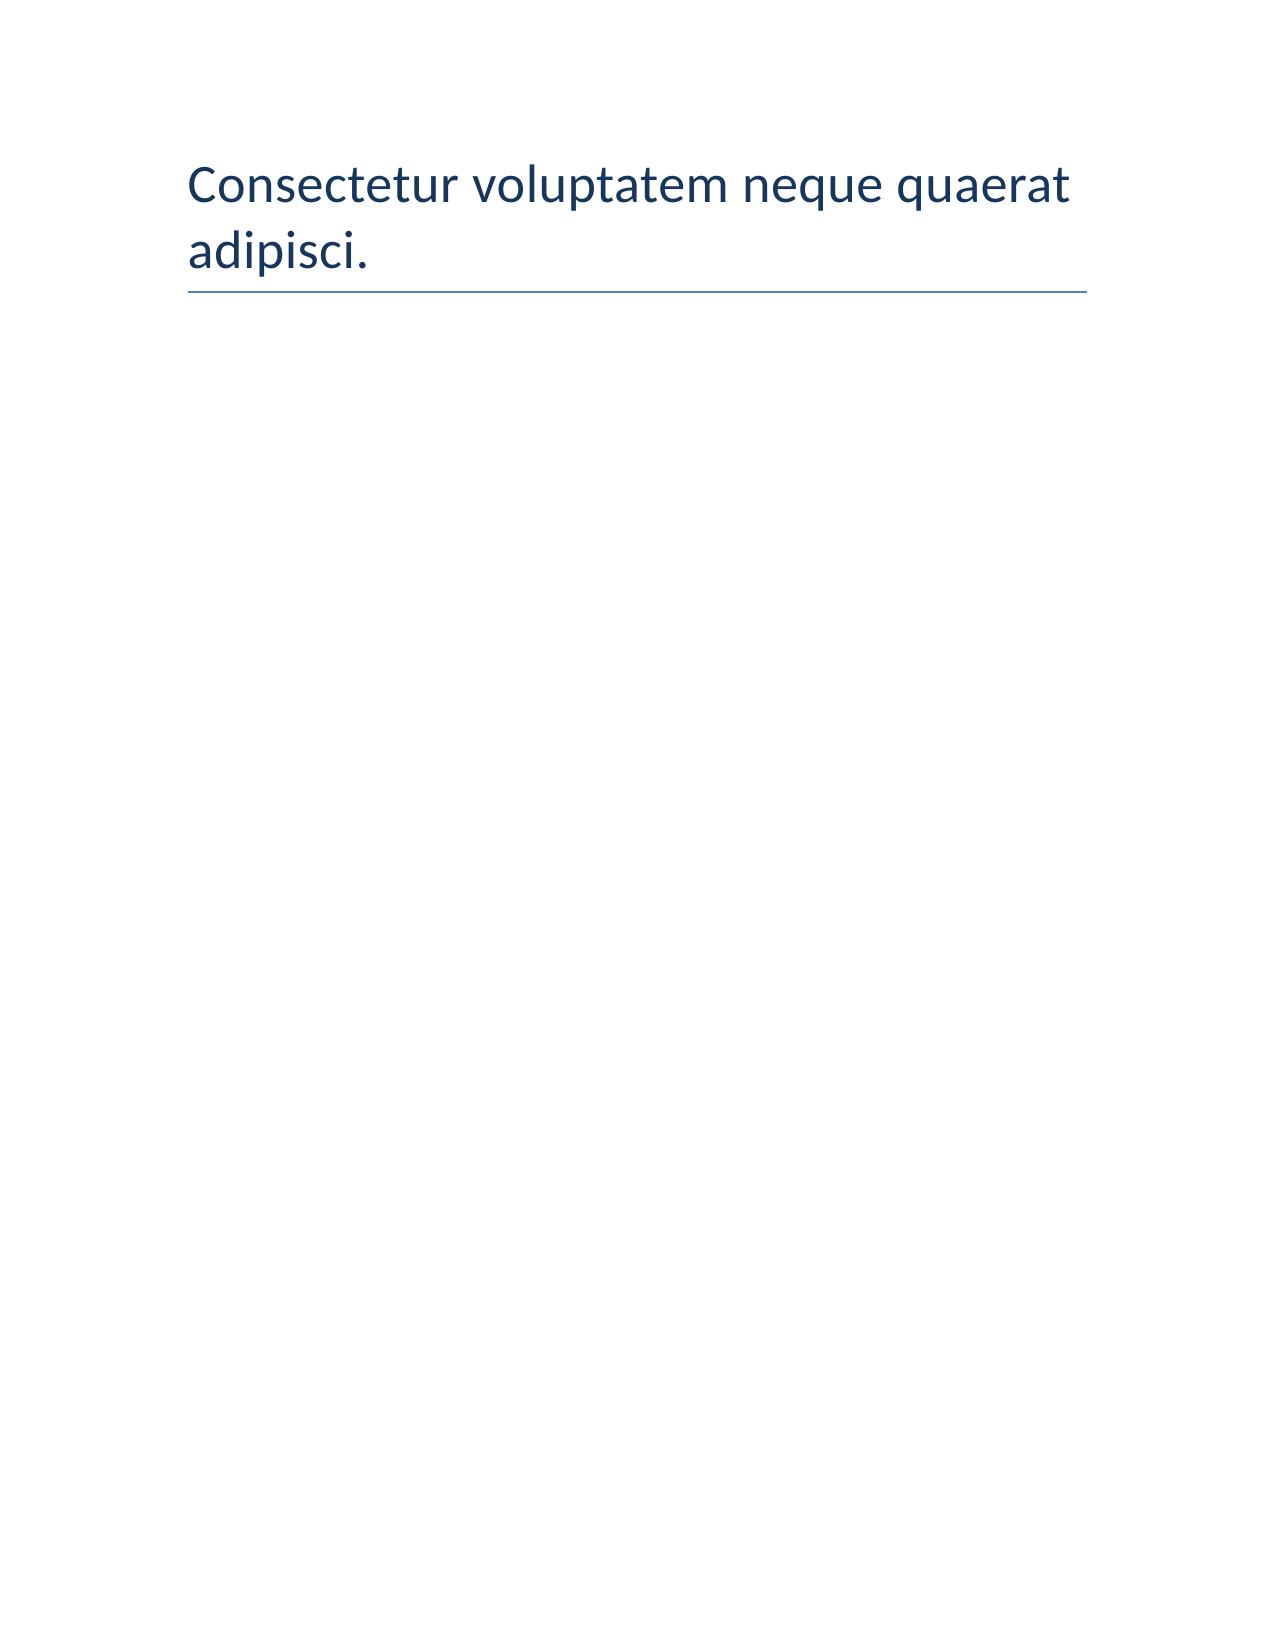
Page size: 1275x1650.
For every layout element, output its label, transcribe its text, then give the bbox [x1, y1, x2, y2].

title Consectetur voluptatem neque quaerat adipisci. [187, 150, 1087, 293]
